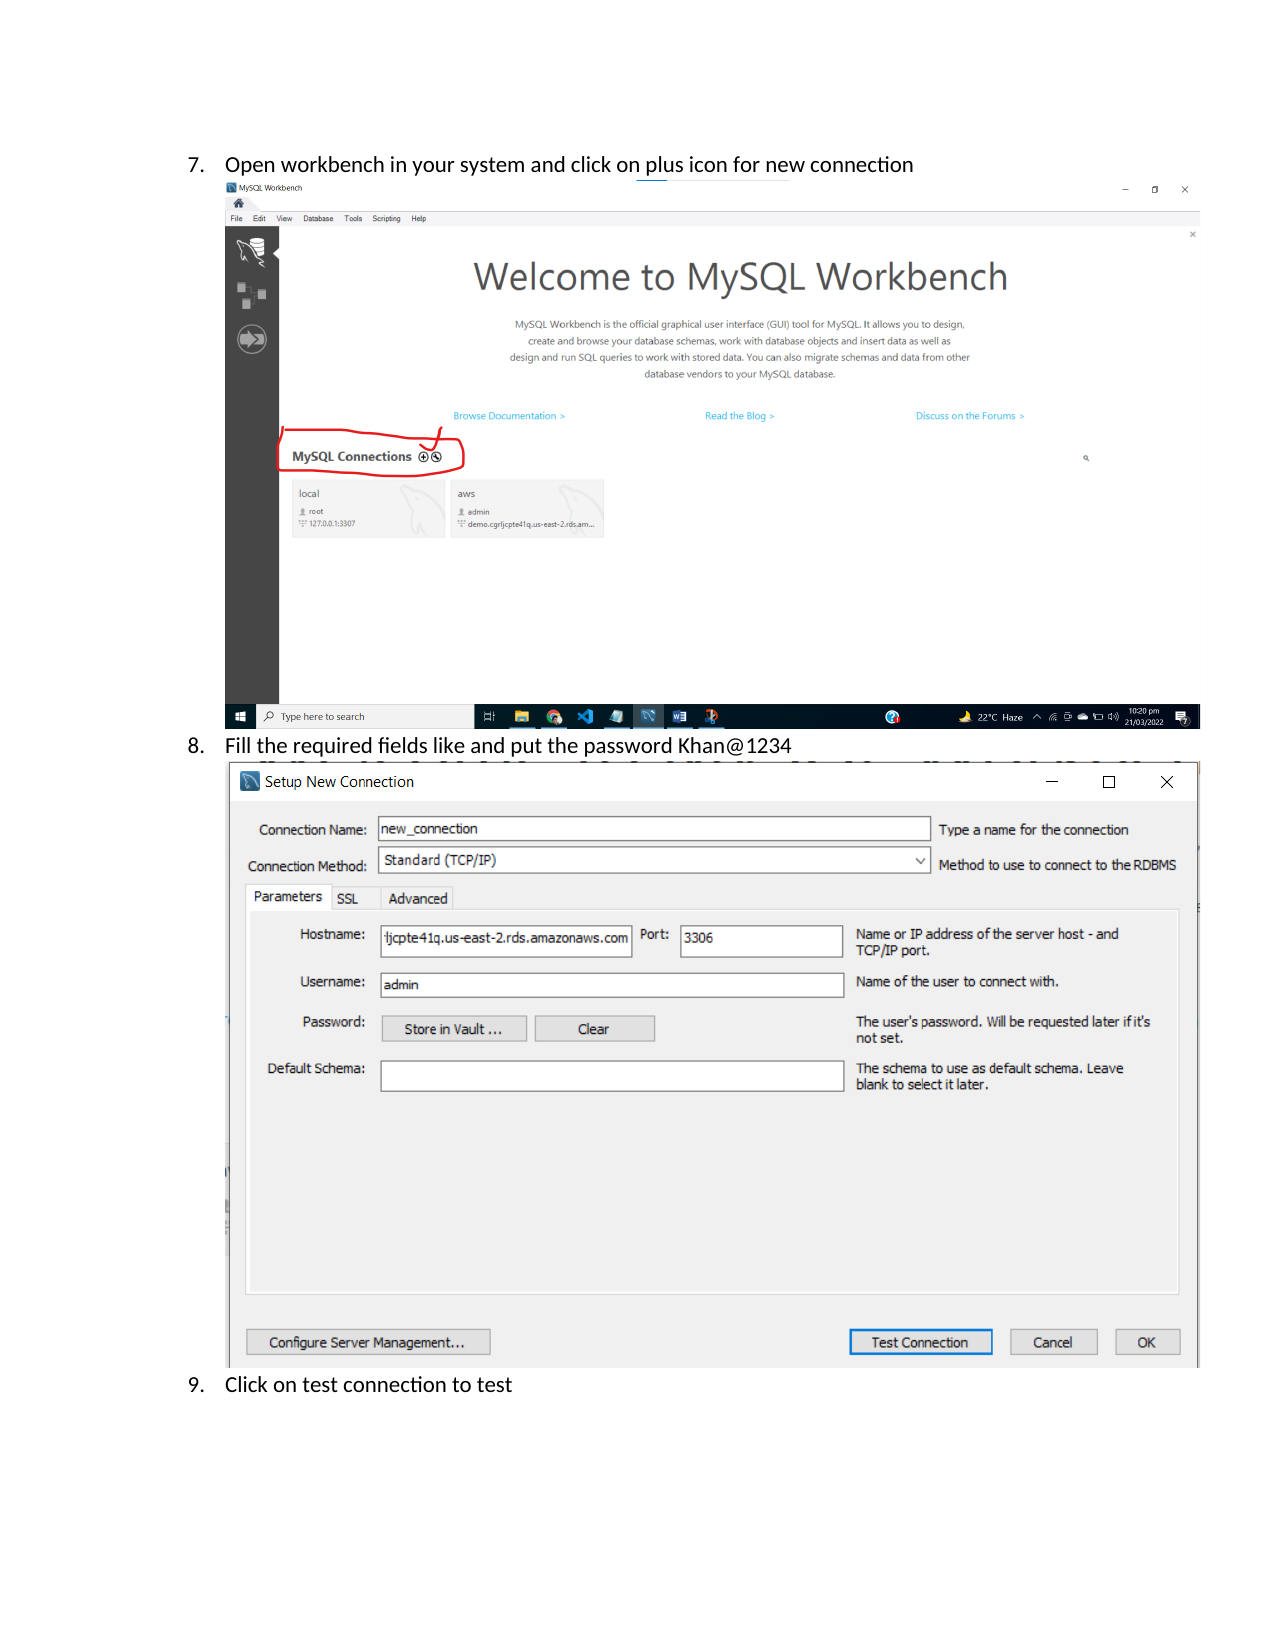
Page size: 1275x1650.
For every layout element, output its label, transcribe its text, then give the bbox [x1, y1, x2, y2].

list Click on test connection to test [187, 1370, 1125, 1398]
picture [225, 761, 1200, 1368]
picture [225, 180, 1200, 729]
